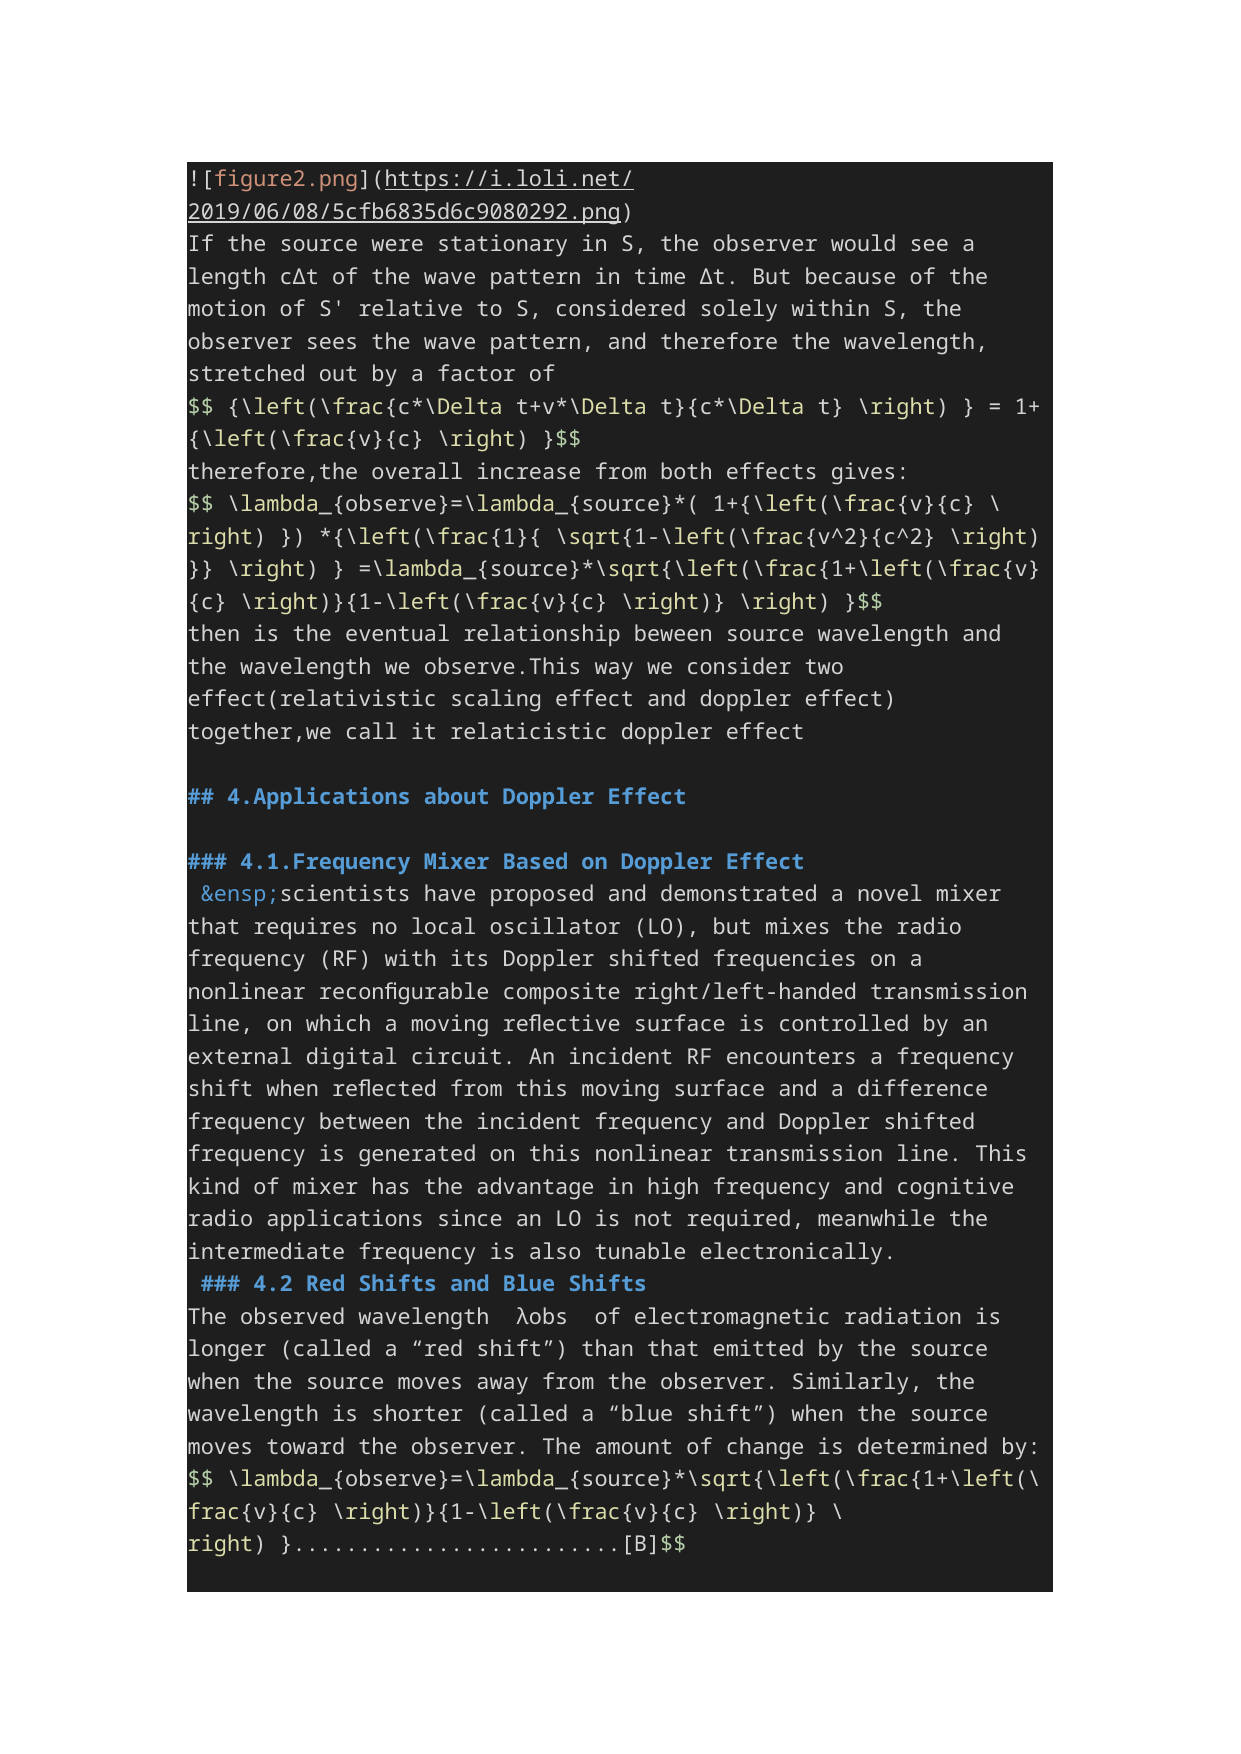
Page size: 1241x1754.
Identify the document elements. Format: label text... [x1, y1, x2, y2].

text The observed wavelength λobs of electromagnetic radiation is longer (called a “red shift”) than that emitted by the source when the source moves away from the observer. Similarly, the wavelength is shorter (called a “blue shift”) when the source moves toward the observer. The amount of change is determined by: [187, 1299, 1053, 1462]
text $$ \lambda_{observe}=\lambda_{source}*( 1+{\left(\frac{v}{c} \right) }) *{\left(\frac{1}{ \sqrt{1-\left(\frac{v^2}{c^2} \right) }} \right) } =\lambda_{source}*\sqrt{\left(\frac{1+\left(\frac{v}{c} \right)}{1-\left(\frac{v}{c} \right)} \right) }$$ [187, 487, 1053, 617]
text $$ {\left(\frac{c*\Delta t+v*\Delta t}{c*\Delta t} \right) } = 1+{\left(\frac{v}{c} \right) }$$ [187, 389, 1053, 454]
text ![figure2.png](https://i.loli.net/2019/06/08/5cfb6835d6c9080292.png) [187, 162, 1053, 227]
text $$ \lambda_{observe}=\lambda_{source}*\sqrt{\left(\frac{1+\left(\frac{v}{c} \right)}{1-\left(\frac{v}{c} \right)} \right) }.........................[B]$$ [187, 1462, 1053, 1559]
text ## 4.Applications about Doppler Effect [187, 779, 1053, 812]
text therefore,the overall increase from both effects gives: [187, 454, 1053, 487]
text ### 4.1.Frequency Mixer Based on Doppler Effect [187, 844, 1053, 877]
text If the source were stationary in S, the observer would see a length cΔt of the wave pattern in time Δt. But because of the motion of S' relative to S, considered solely within S, the observer sees the wave pattern, and therefore the wavelength, stretched out by a factor of [187, 227, 1053, 389]
text then is the eventual relationship beween source wavelength and the wavelength we observe.This way we consider two effect(relativistic scaling effect and doppler effect) together,we call it relaticistic doppler effect [187, 617, 1053, 747]
text ### 4.2 Red Shifts and Blue Shifts [187, 1267, 1053, 1299]
text &ensp;scientists have proposed and demonstrated a novel mixer that requires no local oscillator (LO), but mixes the radio frequency (RF) with its Doppler shifted frequencies on a nonlinear reconﬁgurable composite right/left-handed transmission line, on which a moving reﬂective surface is controlled by an external digital circuit. An incident RF encounters a frequency shift when reﬂected from this moving surface and a difference frequency between the incident frequency and Doppler shifted frequency is generated on this nonlinear transmission line. This kind of mixer has the advantage in high frequency and cognitive radio applications since an LO is not required, meanwhile the intermediate frequency is also tunable electronically. [187, 877, 1053, 1267]
